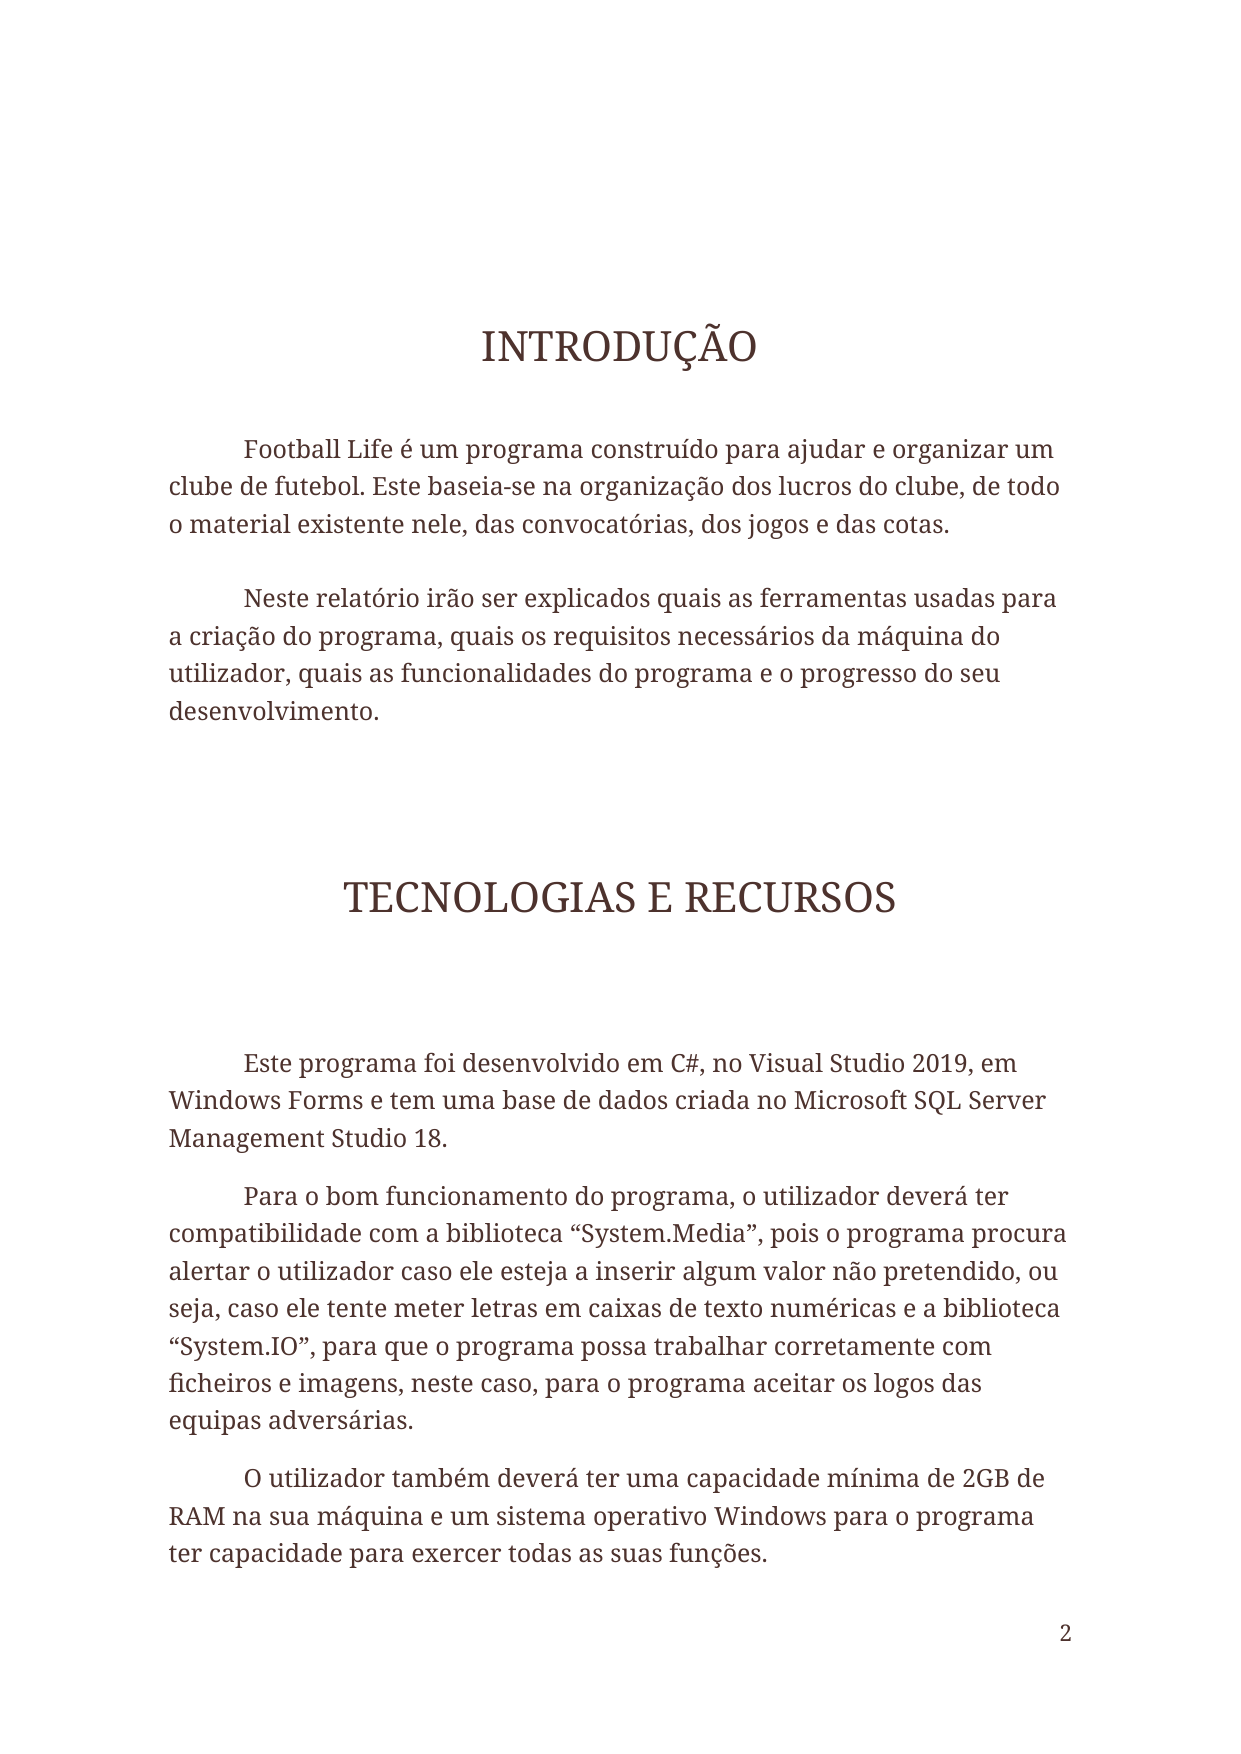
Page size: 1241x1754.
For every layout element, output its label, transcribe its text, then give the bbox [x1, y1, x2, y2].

text TECNOLOGIAS E RECURSOS [168, 868, 1072, 1022]
text Football Life é um programa construído para ajudar e organizar um clube de futebol. Este baseia-se na organização dos lucros do clube, de todo o material existente nele, das convocatórias, dos jogos e das cotas. Neste relatório irão ser explicados quais as ferramentas usadas para a criação do programa, quais os requisitos necessários da máquina do utilizador, quais as funcionalidades do programa e o progresso do seu desenvolvimento. [168, 432, 1072, 727]
text O utilizador também deverá ter uma capacidade mínima de 2GB de RAM na sua máquina e um sistema operativo Windows para o programa ter capacidade para exercer todas as suas funções. [168, 1461, 1072, 1570]
text Este programa foi desenvolvido em C#, no Visual Studio 2019, em Windows Forms e tem uma base de dados criada no Microsoft SQL Server Management Studio 18. [168, 1046, 1072, 1154]
text Para o bom funcionamento do programa, o utilizador deverá ter compatibilidade com a biblioteca “System.Media”, pois o programa procura alertar o utilizador caso ele esteja a inserir algum valor não pretendido, ou seja, caso ele tente meter letras em caixas de texto numéricas e a biblioteca “System.IO”, para que o programa possa trabalhar corretamente com ficheiros e imagens, neste caso, para o programa aceitar os logos das equipas adversárias. [168, 1178, 1072, 1437]
text INTRODUÇÃO [168, 316, 1072, 408]
